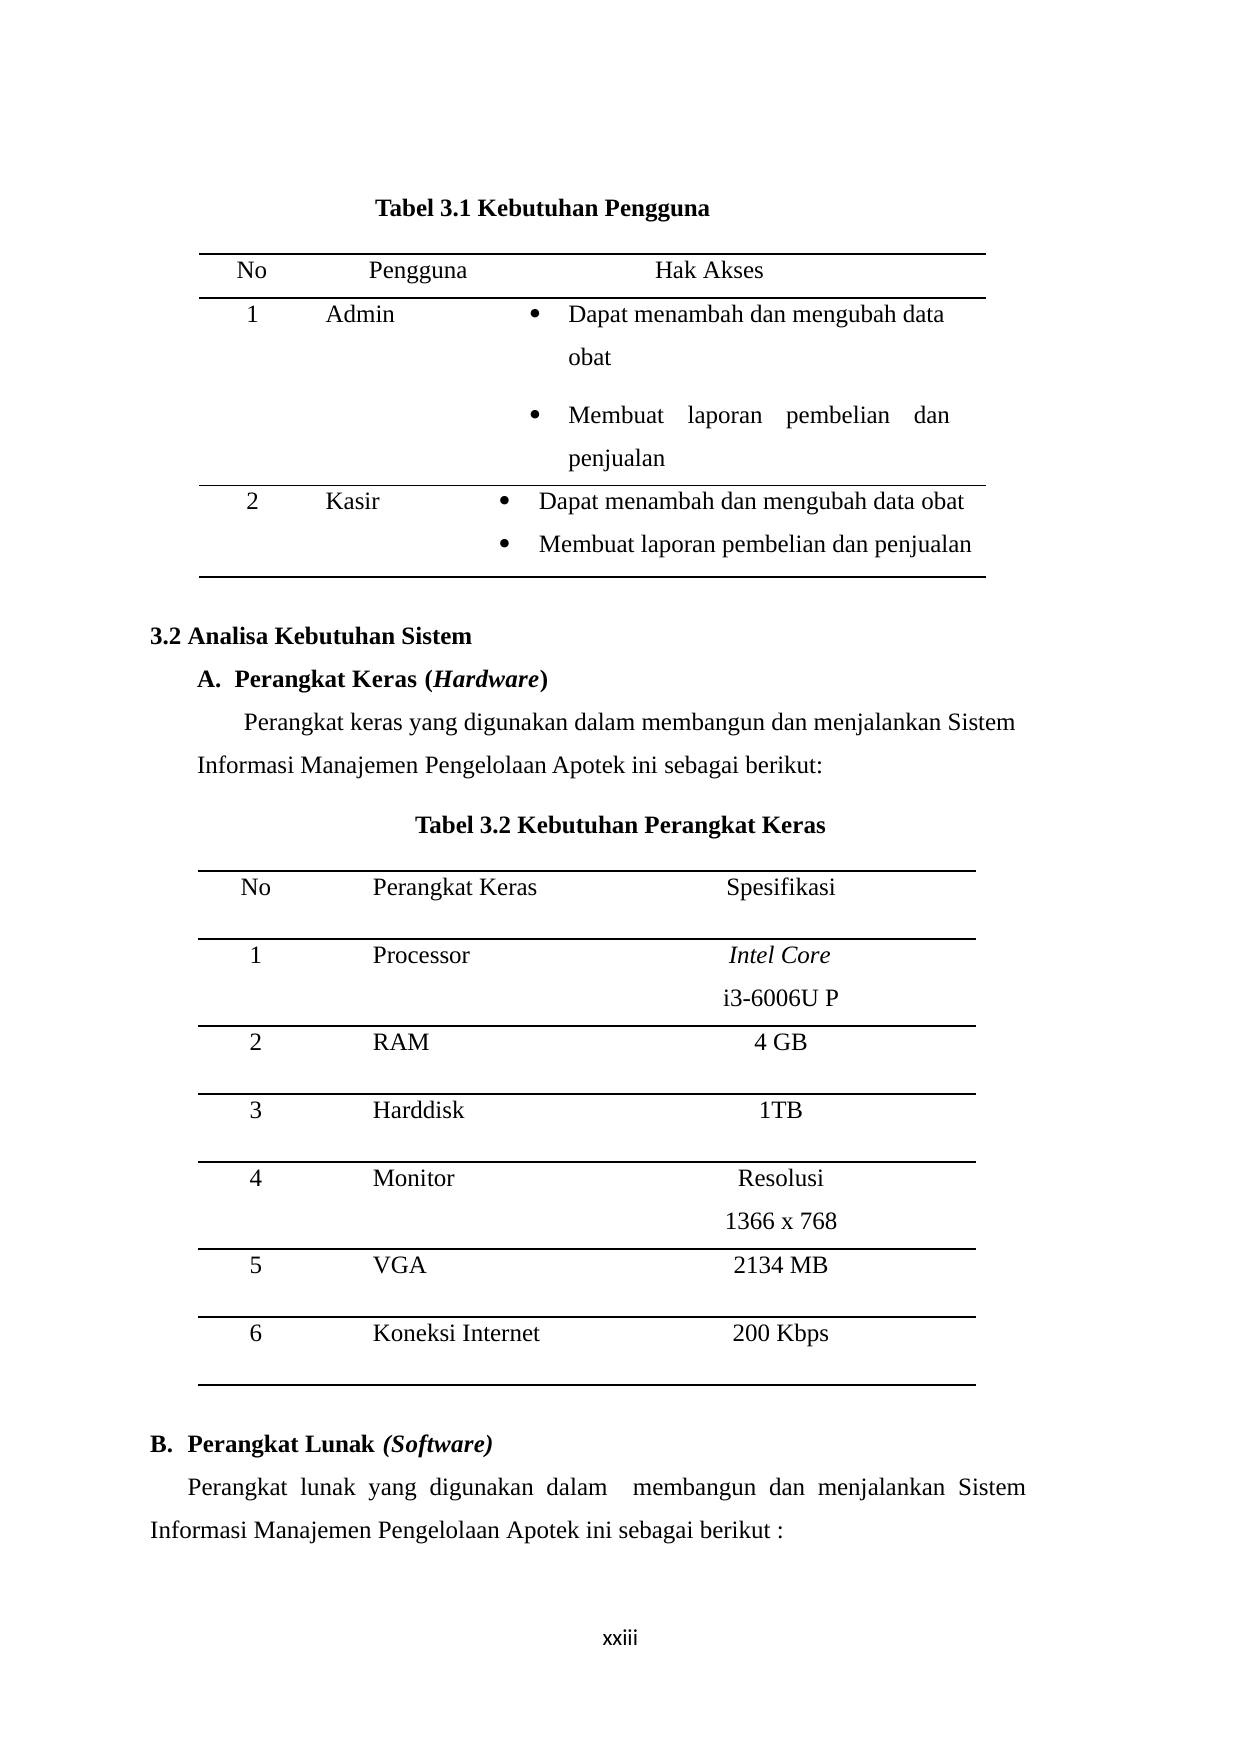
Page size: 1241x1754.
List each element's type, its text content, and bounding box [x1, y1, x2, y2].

table_cell Koneksi Internet [310, 1318, 637, 1383]
table_header Spesifikasi [637, 872, 976, 938]
table_header No [199, 255, 302, 297]
table_cell 1 [199, 299, 302, 485]
table_cell 2 [199, 486, 302, 576]
table_cell 4 GB [637, 1027, 976, 1093]
table_cell Intel Core i3-6006U P [637, 940, 976, 1025]
list Perangkat keras yang digunakan dalam membangun dan menjalankan Sistem Informasi Manajemen Pengelolaan Apotek ini sebagai berikut: [197, 707, 1093, 779]
table_cell 1TB [637, 1095, 976, 1161]
table_cell 3 [198, 1095, 310, 1161]
table_header Pengguna [302, 255, 482, 297]
table_cell Dapat menambah dan mengubah data obat Membuat laporan pembelian dan penjualan [482, 299, 986, 485]
table_header Hak Akses [482, 255, 986, 297]
table_cell 1 [198, 940, 310, 1025]
table_cell 200 Kbps [637, 1318, 976, 1383]
list Perangkat Lunak (Software) [150, 1429, 1090, 1458]
table_header No [198, 872, 310, 938]
table_cell Dapat menambah dan mengubah data obat Membuat laporan pembelian dan penjualan [482, 486, 986, 576]
table_cell RAM [310, 1027, 637, 1093]
list Perangkat Keras (Hardware) [197, 664, 1093, 693]
table_cell 2134 MB [637, 1250, 976, 1316]
table_cell Processor [310, 940, 637, 1025]
table_cell Kasir [302, 486, 482, 576]
table_cell Harddisk [310, 1095, 637, 1161]
text Tabel 3.1 Kebutuhan Pengguna [375, 193, 1090, 222]
text Perangkat lunak yang digunakan dalam membangun dan menjalankan Sistem Informasi Manajemen Pengelolaan Apotek ini sebagai berikut : [150, 1472, 1027, 1544]
table_cell 6 [198, 1318, 310, 1383]
table_cell VGA [310, 1250, 637, 1316]
list Analisa Kebutuhan Sistem [150, 621, 1090, 650]
table_header Perangkat Keras [310, 872, 637, 938]
table_cell Resolusi 1366 x 768 [637, 1163, 976, 1248]
table_cell 5 [198, 1250, 310, 1316]
table_cell 2 [198, 1027, 310, 1093]
text Tabel 3.2 Kebutuhan Perangkat Keras [150, 810, 1090, 839]
table_cell Monitor [310, 1163, 637, 1248]
table_cell Admin [302, 299, 482, 485]
table_cell 4 [198, 1163, 310, 1248]
